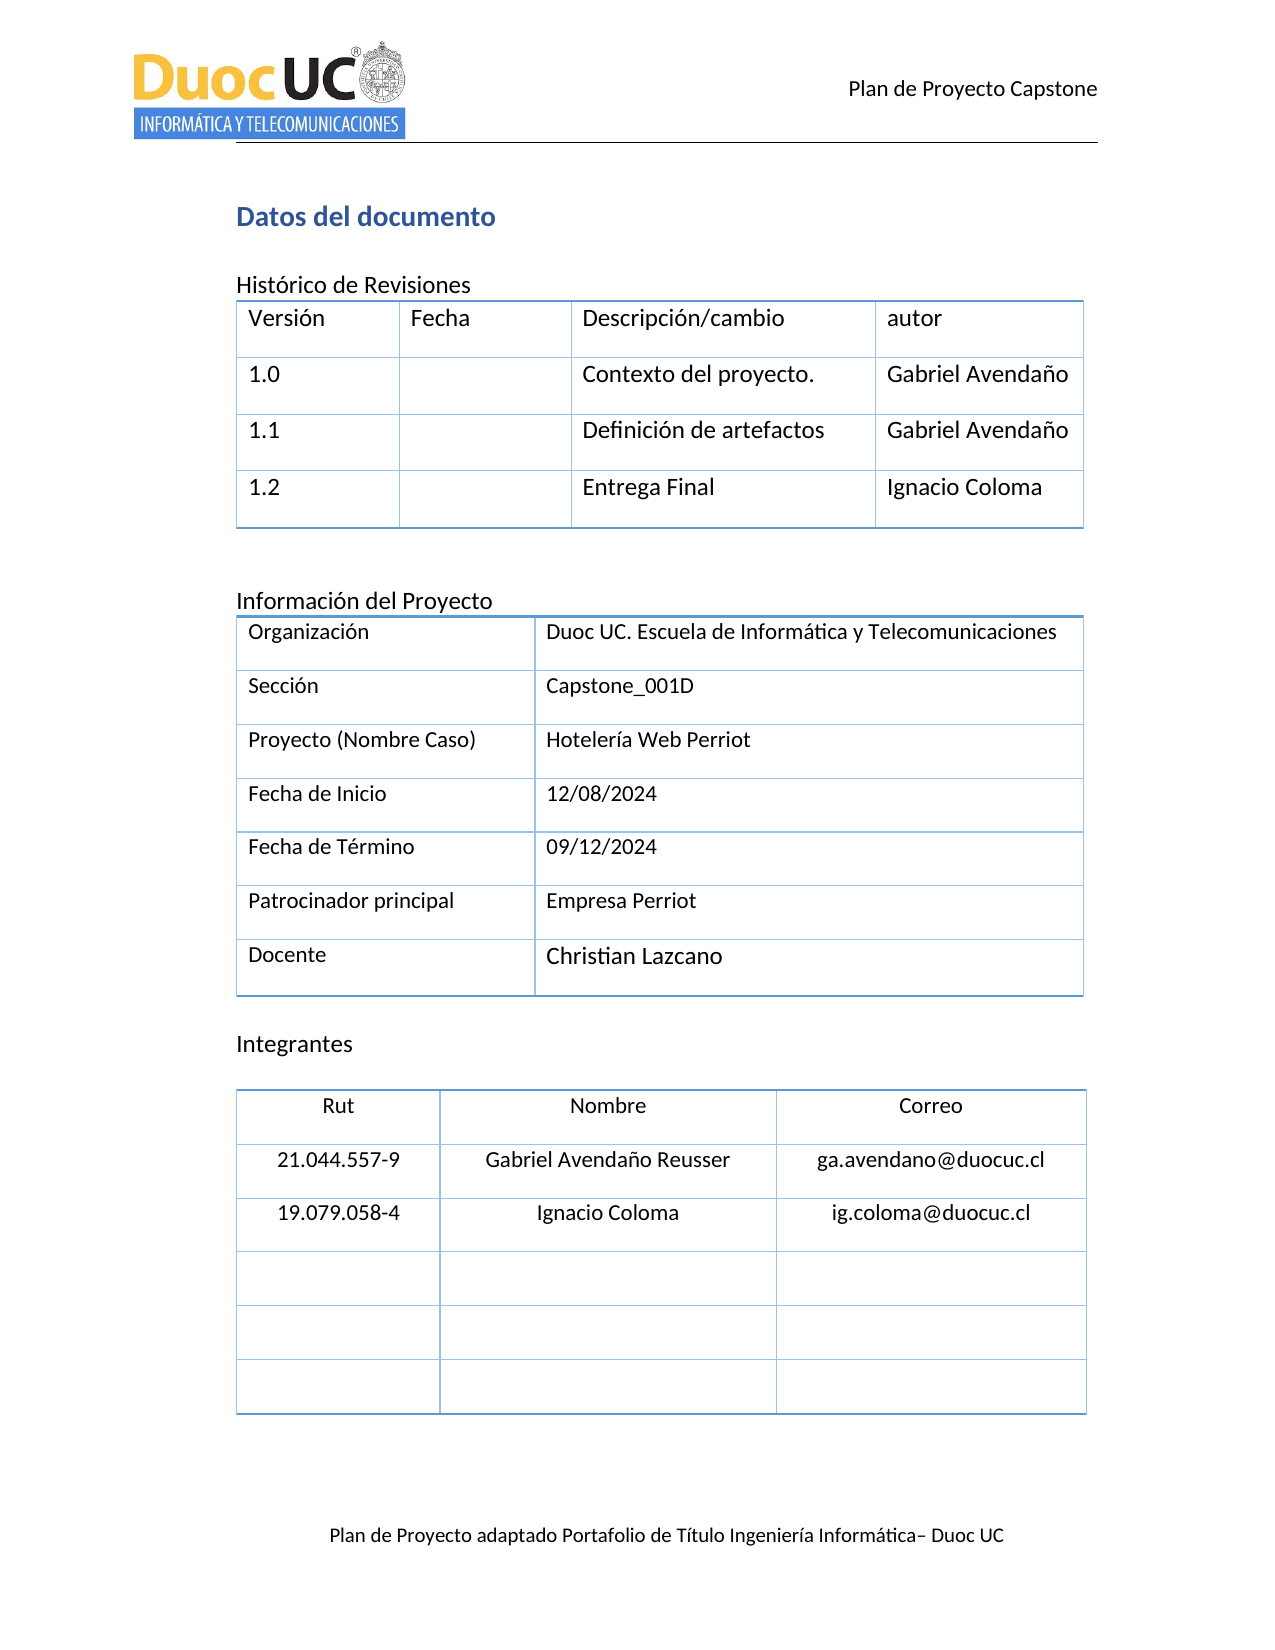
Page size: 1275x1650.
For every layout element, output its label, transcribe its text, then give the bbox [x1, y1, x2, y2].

table_cell [400, 471, 571, 527]
table_cell 21.044.557-9 [237, 1145, 439, 1197]
table_cell ga.avendano@duocuc.cl [777, 1145, 1086, 1197]
table_header Rut [237, 1091, 439, 1144]
table_header Versión [237, 302, 399, 357]
table_cell 09/12/2024 [536, 833, 1083, 885]
table_cell [777, 1306, 1086, 1359]
table_cell [237, 1306, 439, 1359]
table_header Correo [777, 1091, 1086, 1144]
table_cell 1.2 [237, 471, 399, 527]
table_cell [777, 1252, 1086, 1305]
table_cell Empresa Perriot [536, 886, 1083, 939]
text Información del Proyecto [236, 585, 1098, 615]
text Histórico de Revisiones [236, 269, 1098, 300]
table_cell Gabriel Avendaño Reusser [441, 1145, 776, 1197]
table_cell Contexto del proyecto. [572, 358, 875, 414]
table_header autor [876, 302, 1083, 357]
table_cell Proyecto (Nombre Caso) [237, 725, 534, 778]
subtitle Datos del documento [236, 198, 1098, 233]
table_cell Christian Lazcano [536, 940, 1083, 995]
table_cell ig.coloma@duocuc.cl [777, 1199, 1086, 1251]
table_cell 1.0 [237, 358, 399, 414]
table_header Duoc UC. Escuela de Informática y Telecomunicaciones [536, 618, 1083, 670]
table_cell [777, 1360, 1086, 1412]
table_cell [441, 1252, 776, 1305]
table_cell Sección [237, 671, 534, 724]
table_header Fecha [400, 302, 571, 357]
table_cell Hotelería Web Perriot [536, 725, 1083, 778]
table_cell 1.1 [237, 415, 399, 470]
table_cell Docente [237, 940, 534, 995]
table_cell [441, 1306, 776, 1359]
table_cell Ignacio Coloma [876, 471, 1083, 527]
table_cell Definición de artefactos [572, 415, 875, 470]
table_cell [400, 358, 571, 414]
table_cell Gabriel Avendaño [876, 415, 1083, 470]
table_cell [400, 415, 571, 470]
table_cell Capstone_001D [536, 671, 1083, 724]
table_cell 19.079.058-4 [237, 1199, 439, 1251]
table_cell [441, 1360, 776, 1412]
table_cell Entrega Final [572, 471, 875, 527]
table_cell Fecha de Inicio [237, 779, 534, 831]
table_header Organización [237, 618, 534, 670]
text Integrantes [236, 1028, 1098, 1058]
table_cell 12/08/2024 [536, 779, 1083, 831]
table_header Descripción/cambio [572, 302, 875, 357]
table_cell Gabriel Avendaño [876, 358, 1083, 414]
table_cell [237, 1252, 439, 1305]
table_cell Patrocinador principal [237, 886, 534, 939]
table_cell Ignacio Coloma [441, 1199, 776, 1251]
table_cell [237, 1360, 439, 1412]
picture [129, 39, 410, 147]
table_header Nombre [441, 1091, 776, 1144]
table_cell Fecha de Término [237, 833, 534, 885]
